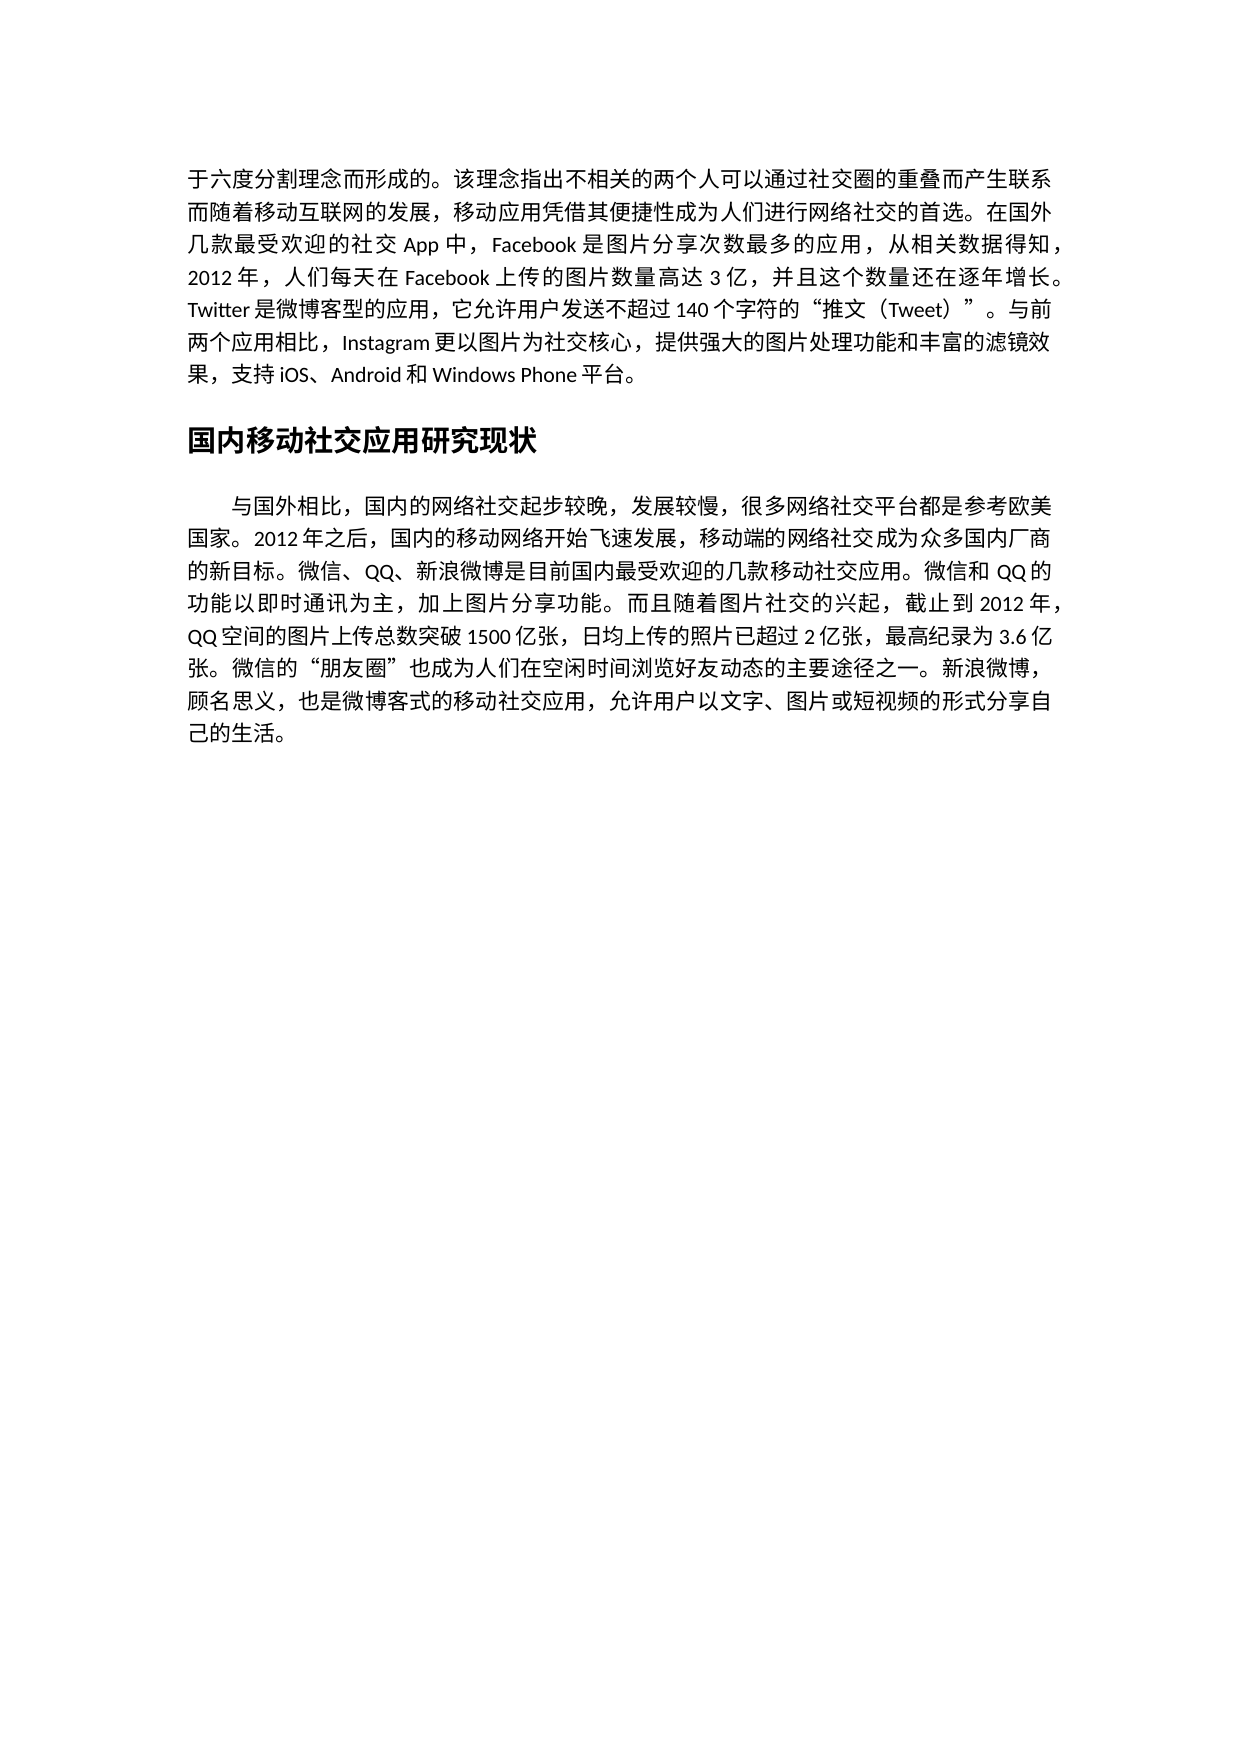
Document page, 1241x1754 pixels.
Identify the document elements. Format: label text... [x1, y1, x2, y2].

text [187, 162, 1053, 389]
text 与国外相比，国内的网络社交起步较晚，发展较慢，很多网络社交平台都是参考欧美国家。2012年之后，国内的移动网络开始飞速发展，移动端的网络社交成为众多国内厂商的新目标。微信、QQ、新浪微博是目前国内最受欢迎的几款移动社交应用。微信和QQ的功能以即时通讯为主，加上图片分享功能。而且随着图片社交的兴起，截止到2012年，QQ空间的图片上传总数突破1500亿张，日均上传的照片已超过2亿张，最高纪录为3.6亿张。微信的“朋友圈”也成为人们在空闲时间浏览好友动态的主要途径之一。新浪微博，顾名思义，也是微博客式的移动社交应用，允许用户以文字、图片或短视频的形式分享自己的生活。 [187, 488, 1053, 748]
subtitle 国内移动社交应用研究现状 [187, 406, 1053, 471]
